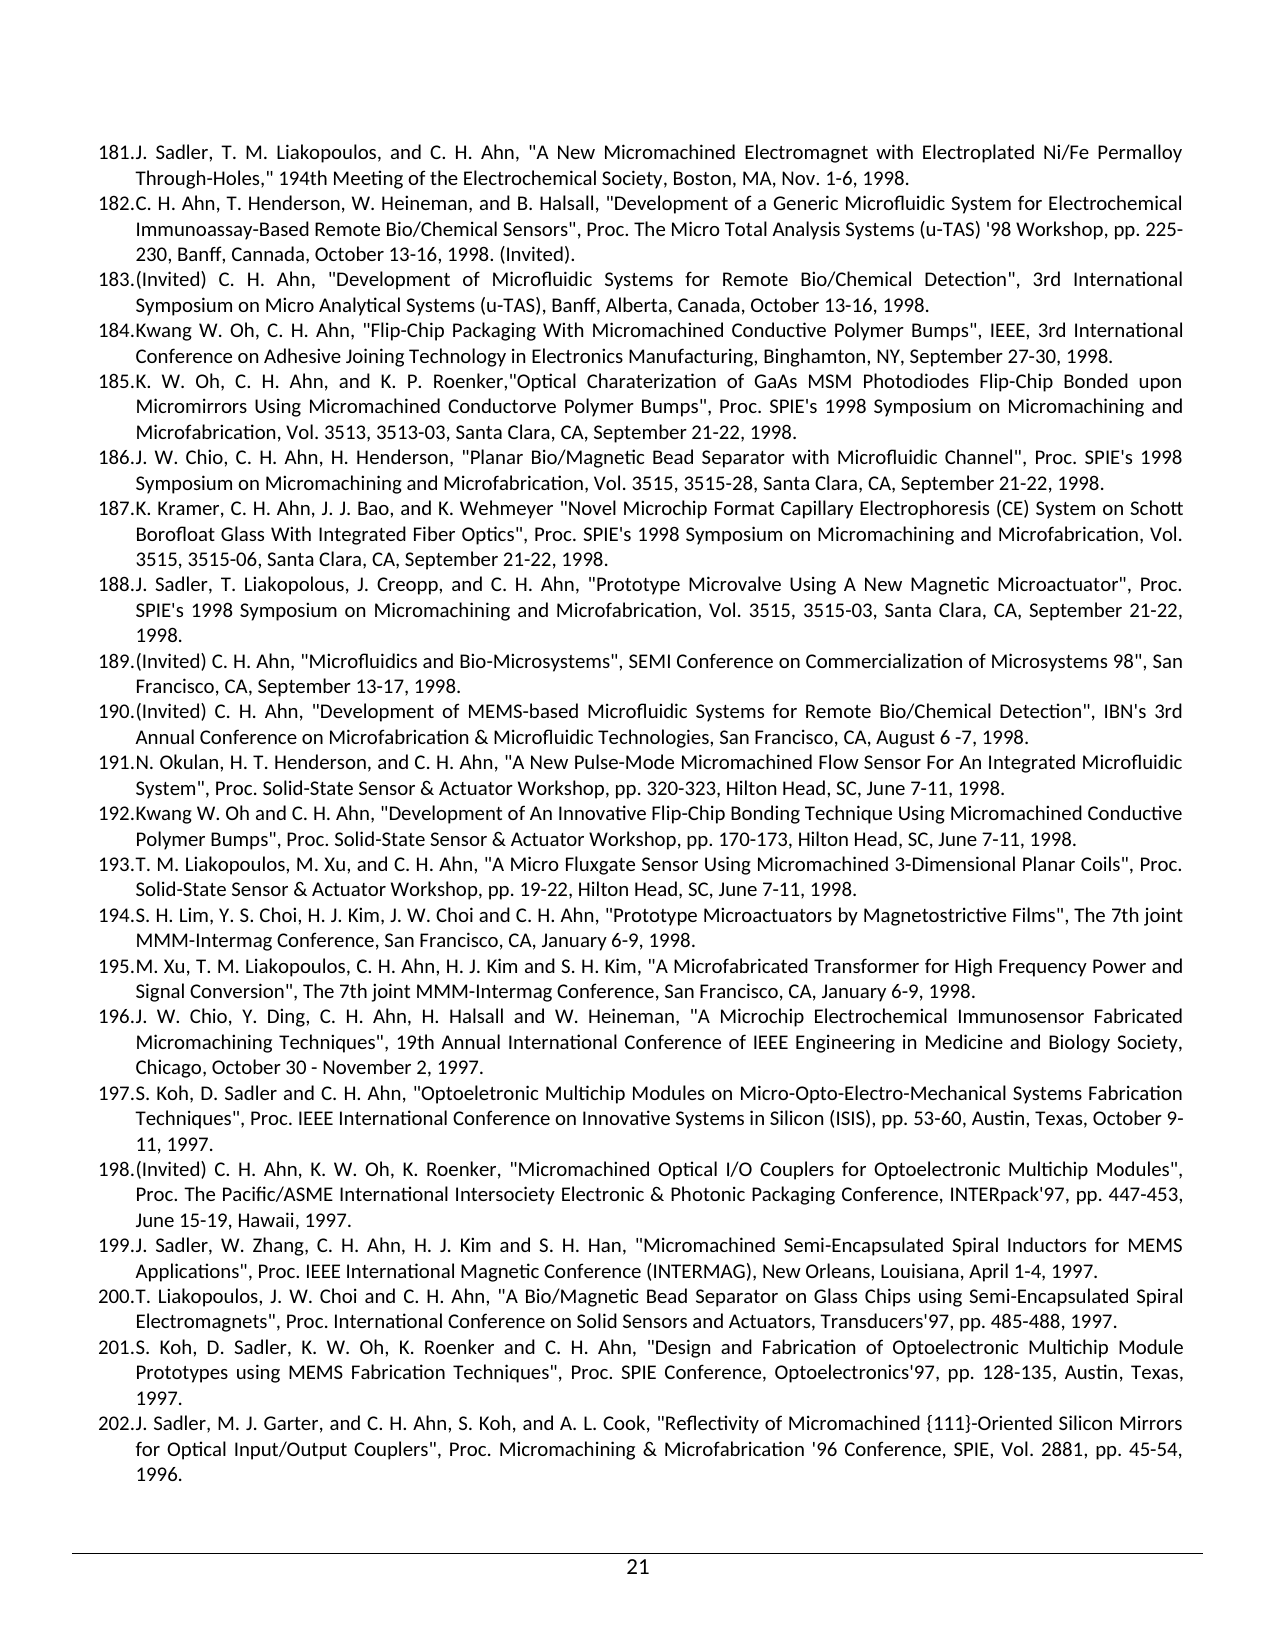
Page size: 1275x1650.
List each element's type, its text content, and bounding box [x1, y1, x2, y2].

list (Invited) C. H. Ahn, "Microfluidics and Bio-Microsystems", SEMI Conference on Commercialization of Microsystems 98", San Francisco, CA, September 13-17, 1998. [98, 648, 1185, 699]
list S. Koh, D. Sadler, K. W. Oh, K. Roenker and C. H. Ahn, "Design and Fabrication of Optoelectronic Multichip Module Prototypes using MEMS Fabrication Techniques", Proc. SPIE Conference, Optoelectronics'97, pp. 128-135, Austin, Texas, 1997. [98, 1334, 1185, 1410]
list (Invited) C. H. Ahn, "Development of Microfluidic Systems for Remote Bio/Chemical Detection", 3rd International Symposium on Micro Analytical Systems (u-TAS), Banff, Alberta, Canada, October 13-16, 1998. [98, 267, 1185, 317]
list C. H. Ahn, T. Henderson, W. Heineman, and B. Halsall, "Development of a Generic Microfluidic System for Electrochemical Immunoassay-Based Remote Bio/Chemical Sensors", Proc. The Micro Total Analysis Systems (u-TAS) '98 Workshop, pp. 225-230, Banff, Cannada, October 13-16, 1998. (Invited). [98, 190, 1185, 267]
list J. W. Chio, Y. Ding, C. H. Ahn, H. Halsall and W. Heineman, "A Microchip Electrochemical Immunosensor Fabricated Micromachining Techniques", 19th Annual International Conference of IEEE Engineering in Medicine and Biology Society, Chicago, October 30 - November 2, 1997. [98, 1004, 1185, 1080]
list Kwang W. Oh, C. H. Ahn, "Flip-Chip Packaging With Micromachined Conductive Polymer Bumps", IEEE, 3rd International Conference on Adhesive Joining Technology in Electronics Manufacturing, Binghamton, NY, September 27-30, 1998. [98, 317, 1185, 368]
list S. Koh, D. Sadler and C. H. Ahn, "Optoeletronic Multichip Modules on Micro-Opto-Electro-Mechanical Systems Fabrication Techniques", Proc. IEEE International Conference on Innovative Systems in Silicon (ISIS), pp. 53-60, Austin, Texas, October 9-11, 1997. [98, 1080, 1185, 1156]
list J. Sadler, T. Liakopolous, J. Creopp, and C. H. Ahn, "Prototype Microvalve Using A New Magnetic Microactuator", Proc. SPIE's 1998 Symposium on Micromachining and Microfabrication, Vol. 3515, 3515-03, Santa Clara, CA, September 21-22, 1998. [98, 572, 1185, 648]
list S. H. Lim, Y. S. Choi, H. J. Kim, J. W. Choi and C. H. Ahn, "Prototype Microactuators by Magnetostrictive Films", The 7th joint MMM-Intermag Conference, San Francisco, CA, January 6-9, 1998. [98, 902, 1185, 953]
list J. Sadler, M. J. Garter, and C. H. Ahn, S. Koh, and A. L. Cook, "Reflectivity of Micromachined {111}-Oriented Silicon Mirrors for Optical Input/Output Couplers", Proc. Micromachining & Microfabrication '96 Conference, SPIE, Vol. 2881, pp. 45-54, 1996. [98, 1410, 1185, 1487]
list T. Liakopoulos, J. W. Choi and C. H. Ahn, "A Bio/Magnetic Bead Separator on Glass Chips using Semi-Encapsulated Spiral Electromagnets", Proc. International Conference on Solid Sensors and Actuators, Transducers'97, pp. 485-488, 1997. [98, 1283, 1185, 1334]
list N. Okulan, H. T. Henderson, and C. H. Ahn, "A New Pulse-Mode Micromachined Flow Sensor For An Integrated Microfluidic System", Proc. Solid-State Sensor & Actuator Workshop, pp. 320-323, Hilton Head, SC, June 7-11, 1998. [98, 749, 1185, 800]
list (Invited) C. H. Ahn, "Development of MEMS-based Microfluidic Systems for Remote Bio/Chemical Detection", IBN's 3rd Annual Conference on Microfabrication & Microfluidic Technologies, San Francisco, CA, August 6 -7, 1998. [98, 699, 1185, 749]
list J. Sadler, W. Zhang, C. H. Ahn, H. J. Kim and S. H. Han, "Micromachined Semi-Encapsulated Spiral Inductors for MEMS Applications", Proc. IEEE International Magnetic Conference (INTERMAG), New Orleans, Louisiana, April 1-4, 1997. [98, 1232, 1185, 1283]
list J. W. Chio, C. H. Ahn, H. Henderson, "Planar Bio/Magnetic Bead Separator with Microfluidic Channel", Proc. SPIE's 1998 Symposium on Micromachining and Microfabrication, Vol. 3515, 3515-28, Santa Clara, CA, September 21-22, 1998. [98, 444, 1185, 495]
list T. M. Liakopoulos, M. Xu, and C. H. Ahn, "A Micro Fluxgate Sensor Using Micromachined 3-Dimensional Planar Coils", Proc. Solid-State Sensor & Actuator Workshop, pp. 19-22, Hilton Head, SC, June 7-11, 1998. [98, 851, 1185, 902]
list K. Kramer, C. H. Ahn, J. J. Bao, and K. Wehmeyer "Novel Microchip Format Capillary Electrophoresis (CE) System on Schott Borofloat Glass With Integrated Fiber Optics", Proc. SPIE's 1998 Symposium on Micromachining and Microfabrication, Vol. 3515, 3515-06, Santa Clara, CA, September 21-22, 1998. [98, 495, 1185, 572]
list K. W. Oh, C. H. Ahn, and K. P. Roenker,"Optical Charaterization of GaAs MSM Photodiodes Flip-Chip Bonded upon Micromirrors Using Micromachined Conductorve Polymer Bumps", Proc. SPIE's 1998 Symposium on Micromachining and Microfabrication, Vol. 3513, 3513-03, Santa Clara, CA, September 21-22, 1998. [98, 368, 1185, 444]
list Kwang W. Oh and C. H. Ahn, "Development of An Innovative Flip-Chip Bonding Technique Using Micromachined Conductive Polymer Bumps", Proc. Solid-State Sensor & Actuator Workshop, pp. 170-173, Hilton Head, SC, June 7-11, 1998. [98, 800, 1185, 851]
list (Invited) C. H. Ahn, K. W. Oh, K. Roenker, "Micromachined Optical I/O Couplers for Optoelectronic Multichip Modules", Proc. The Pacific/ASME International Intersociety Electronic & Photonic Packaging Conference, INTERpack'97, pp. 447-453, June 15-19, Hawaii, 1997. [98, 1156, 1185, 1232]
list M. Xu, T. M. Liakopoulos, C. H. Ahn, H. J. Kim and S. H. Kim, "A Microfabricated Transformer for High Frequency Power and Signal Conversion", The 7th joint MMM-Intermag Conference, San Francisco, CA, January 6-9, 1998. [98, 953, 1185, 1004]
list J. Sadler, T. M. Liakopoulos, and C. H. Ahn, "A New Micromachined Electromagnet with Electroplated Ni/Fe Permalloy Through-Holes," 194th Meeting of the Electrochemical Society, Boston, MA, Nov. 1-6, 1998. [98, 139, 1185, 190]
